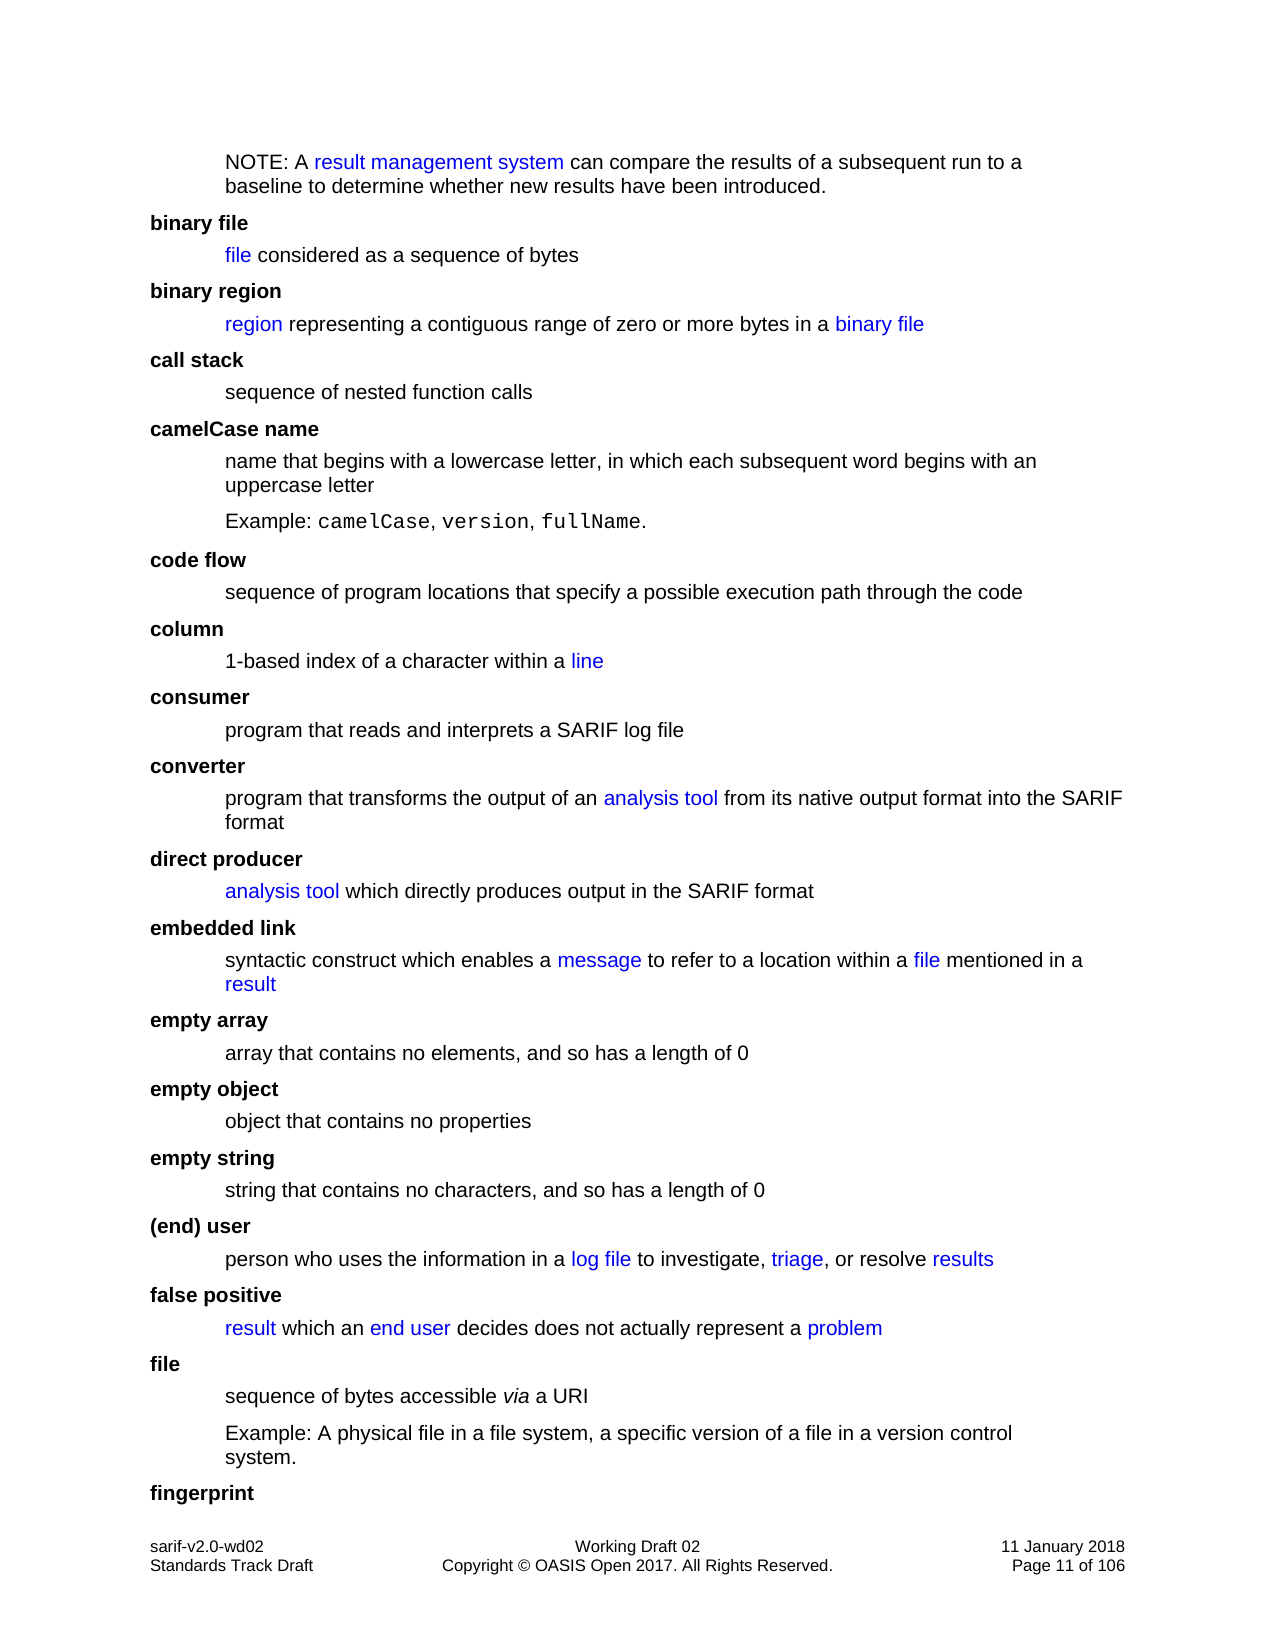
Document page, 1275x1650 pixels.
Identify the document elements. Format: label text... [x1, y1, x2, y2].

text embedded link [150, 915, 825, 939]
text binary region [150, 279, 825, 303]
text sequence of program locations that specify a possible execution path through the code [225, 580, 1125, 604]
text program that reads and interprets a SARIF log file [225, 717, 1125, 741]
text converter [150, 754, 825, 778]
text name that begins with a lowercase letter, in which each subsequent word begins with an uppercase letter [225, 449, 1125, 497]
text person who uses the information in a log file to investigate, triage, or resolve results [225, 1247, 1125, 1271]
text file considered as a sequence of bytes [225, 243, 1125, 267]
text NOTE: A result management system can compare the results of a subsequent run to a baseline to determine whether new results have been introduced. [225, 150, 1050, 198]
text file [150, 1352, 825, 1376]
text empty object [150, 1077, 825, 1101]
text false positive [150, 1283, 825, 1307]
text program that transforms the output of an analysis tool from its native output format into the SARIF format [225, 786, 1125, 834]
text consumer [150, 685, 825, 709]
text binary file [150, 210, 825, 234]
text sequence of bytes accessible via a URI [225, 1384, 1125, 1408]
text string that contains no characters, and so has a length of 0 [225, 1178, 1125, 1202]
text empty array [150, 1008, 825, 1032]
text Example: camelCase, version, fullName. [225, 509, 1050, 535]
text call stack [150, 348, 825, 372]
text region representing a contiguous range of zero or more bytes in a binary file [225, 311, 1125, 335]
text array that contains no elements, and so has a length of 0 [225, 1040, 1125, 1064]
text direct producer [150, 847, 825, 871]
text 1-based index of a character within a line [225, 649, 1125, 673]
text code flow [150, 548, 825, 572]
text camelCase name [150, 417, 825, 441]
text object that contains no properties [225, 1109, 1125, 1133]
text (end) user [150, 1214, 825, 1238]
text result which an end user decides does not actually represent a problem [225, 1315, 1125, 1339]
text empty string [150, 1146, 825, 1169]
text column [150, 616, 825, 640]
text Example: A physical file in a file system, a specific version of a file in a version control system. [225, 1421, 1050, 1468]
text sequence of nested function calls [225, 380, 1125, 404]
text syntactic construct which enables a message to refer to a location within a file mentioned in a result [225, 948, 1125, 996]
text fingerprint [150, 1481, 825, 1505]
text analysis tool which directly produces output in the SARIF format [225, 879, 1125, 903]
